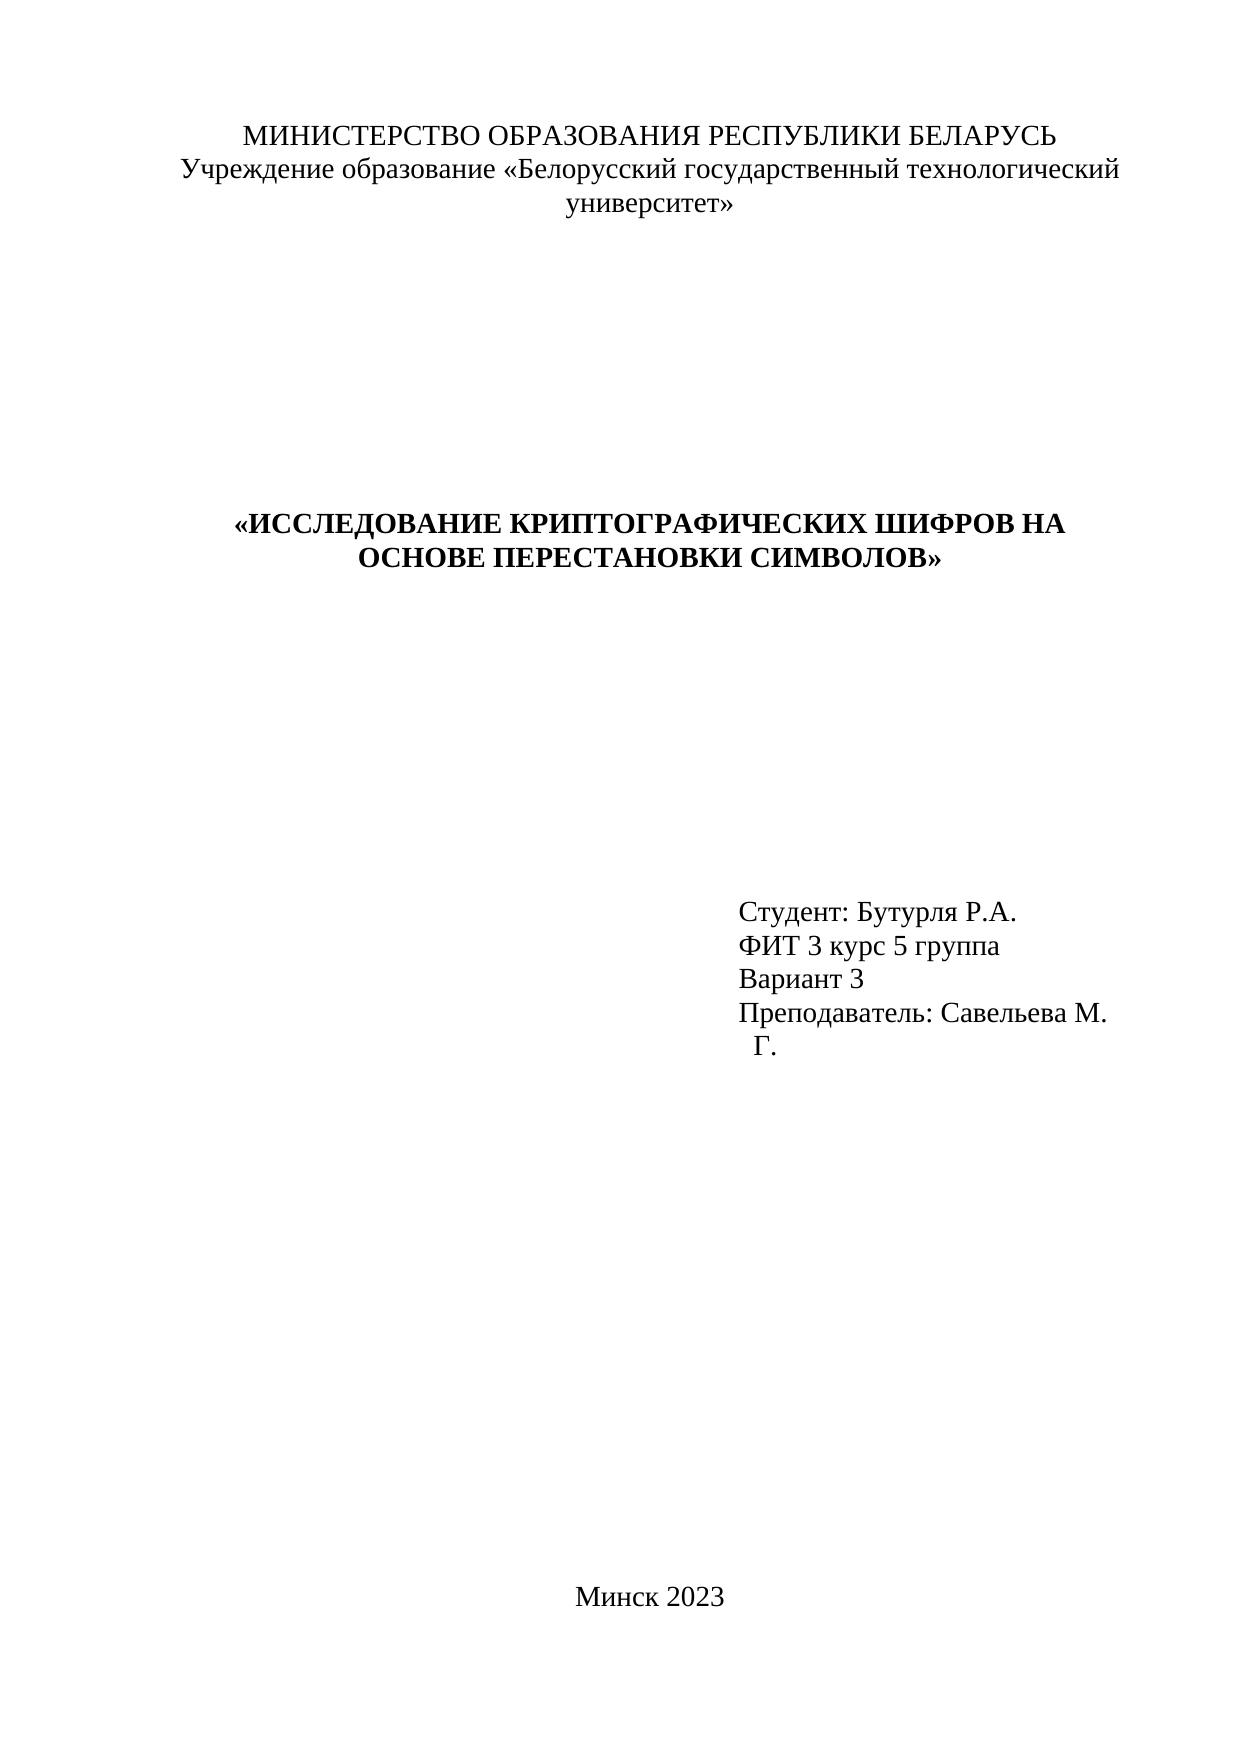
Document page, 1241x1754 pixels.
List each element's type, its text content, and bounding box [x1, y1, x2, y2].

text Учреждение образование «Белорусский государственный технологический университет» [177, 152, 1122, 219]
text Минск 2023 [177, 1579, 1122, 1612]
text Вариант 3 [738, 961, 1122, 995]
text Студент: Бутурля Р.А. [738, 894, 1122, 928]
text МИНИСТЕРСТВО ОБРАЗОВАНИЯ РЕСПУБЛИКИ БЕЛАРУСЬ [177, 118, 1122, 152]
text «ИССЛЕДОВАНИЕ КРИПТОГРАФИЧЕСКИХ ШИФРОВ НА ОСНОВЕ ПЕРЕСТАНОВКИ СИМВОЛОВ» [177, 506, 1122, 573]
text ФИТ 3 курс 5 группа [738, 928, 1122, 961]
text Преподаватель: Савельева М. Г. [738, 995, 1122, 1062]
